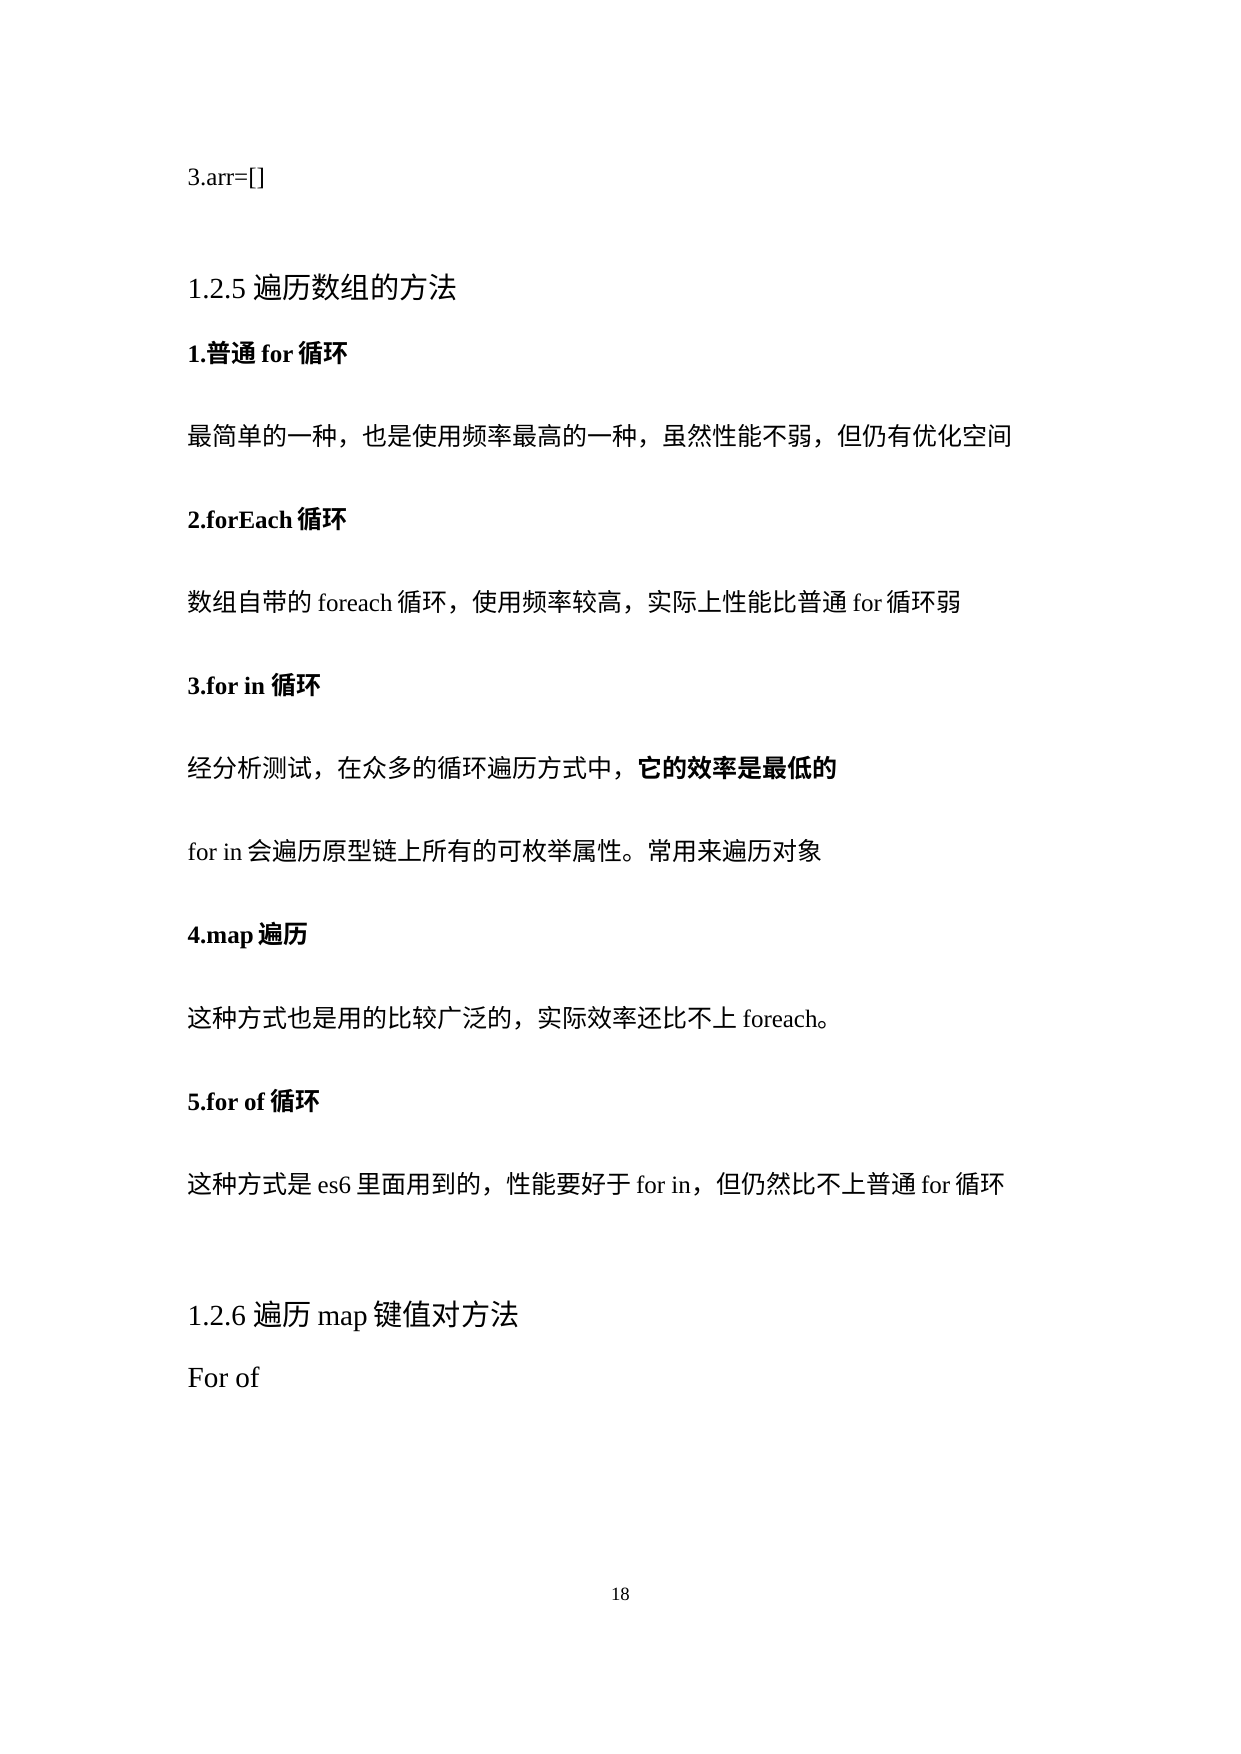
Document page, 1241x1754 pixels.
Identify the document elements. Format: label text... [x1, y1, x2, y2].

text 经分析测试，在众多的循环遍历方式中，它的效率是最低的 [187, 734, 1053, 799]
text 3.arr=[] [187, 160, 1053, 192]
text 2.forEach循环 [187, 485, 1053, 550]
text 5.for of循环 [187, 1067, 1053, 1132]
text 最简单的一种，也是使用频率最高的一种，虽然性能不弱，但仍有优化空间 [187, 402, 1053, 467]
text 这种方式是es6里面用到的，性能要好于for in，但仍然比不上普通for循环 [187, 1150, 1053, 1215]
text 1.普通for循环 [187, 319, 1053, 384]
text For of [187, 1345, 1053, 1410]
text for in会遍历原型链上所有的可枚举属性。常用来遍历对象 [187, 817, 1053, 882]
text 4.map遍历 [187, 901, 1053, 966]
text 数组自带的foreach循环，使用频率较高，实际上性能比普通for循环弱 [187, 568, 1053, 633]
text 3.for in 循环 [187, 651, 1053, 716]
text 这种方式也是用的比较广泛的，实际效率还比不上foreach。 [187, 984, 1053, 1049]
subtitle 1.2.6 遍历map键值对方法 [187, 1280, 1053, 1345]
subtitle 1.2.5 遍历数组的方法 [187, 254, 1053, 319]
